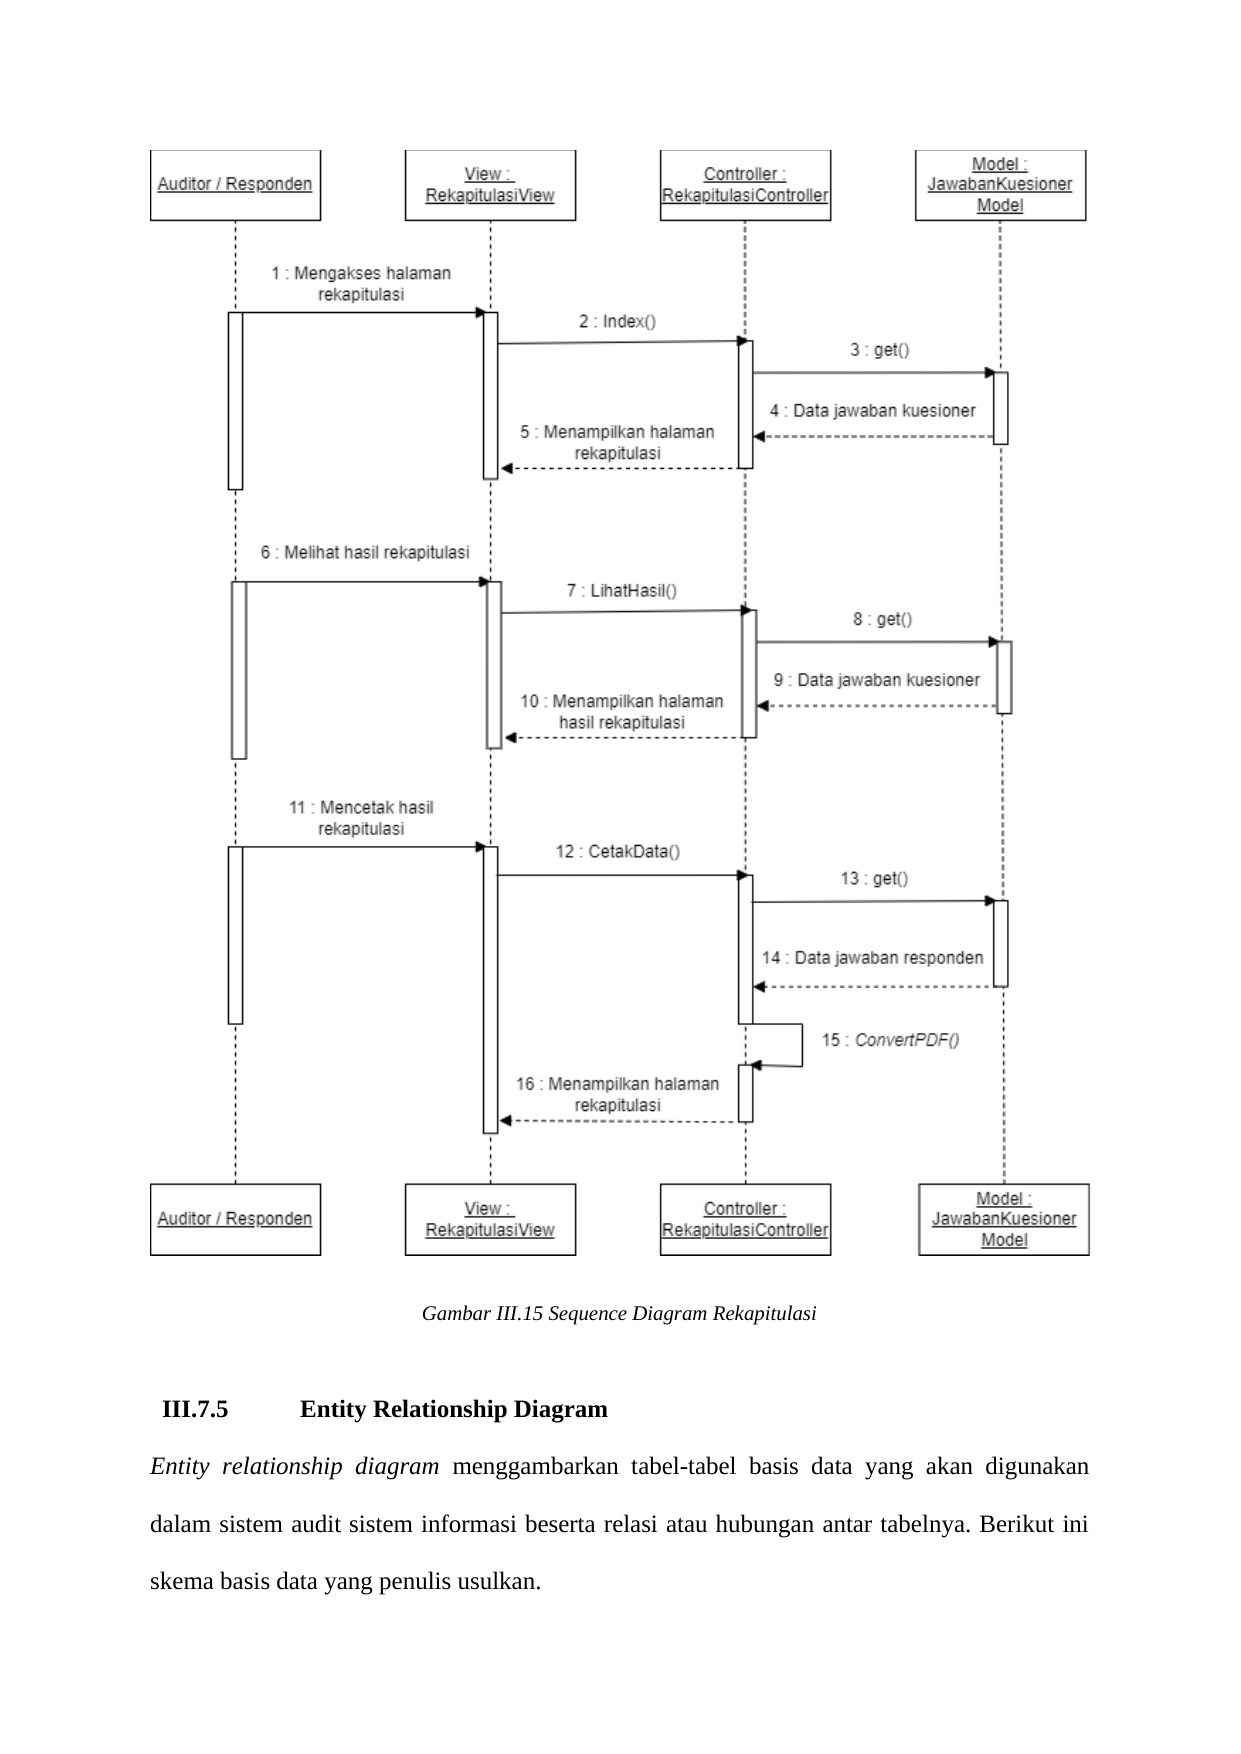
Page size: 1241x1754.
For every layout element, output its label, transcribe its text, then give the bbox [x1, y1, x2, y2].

subtitle Entity Relationship Diagram [162, 1394, 1090, 1423]
picture [150, 150, 1091, 1256]
text Entity relationship diagram menggambarkan tabel-tabel basis data yang akan digunakan dalam sistem audit sistem informasi beserta relasi atau hubungan antar tabelnya. Berikut ini skema basis data yang penulis usulkan. [150, 1451, 1090, 1595]
text Gambar III.15 Sequence Diagram Rekapitulasi [150, 1301, 1090, 1325]
